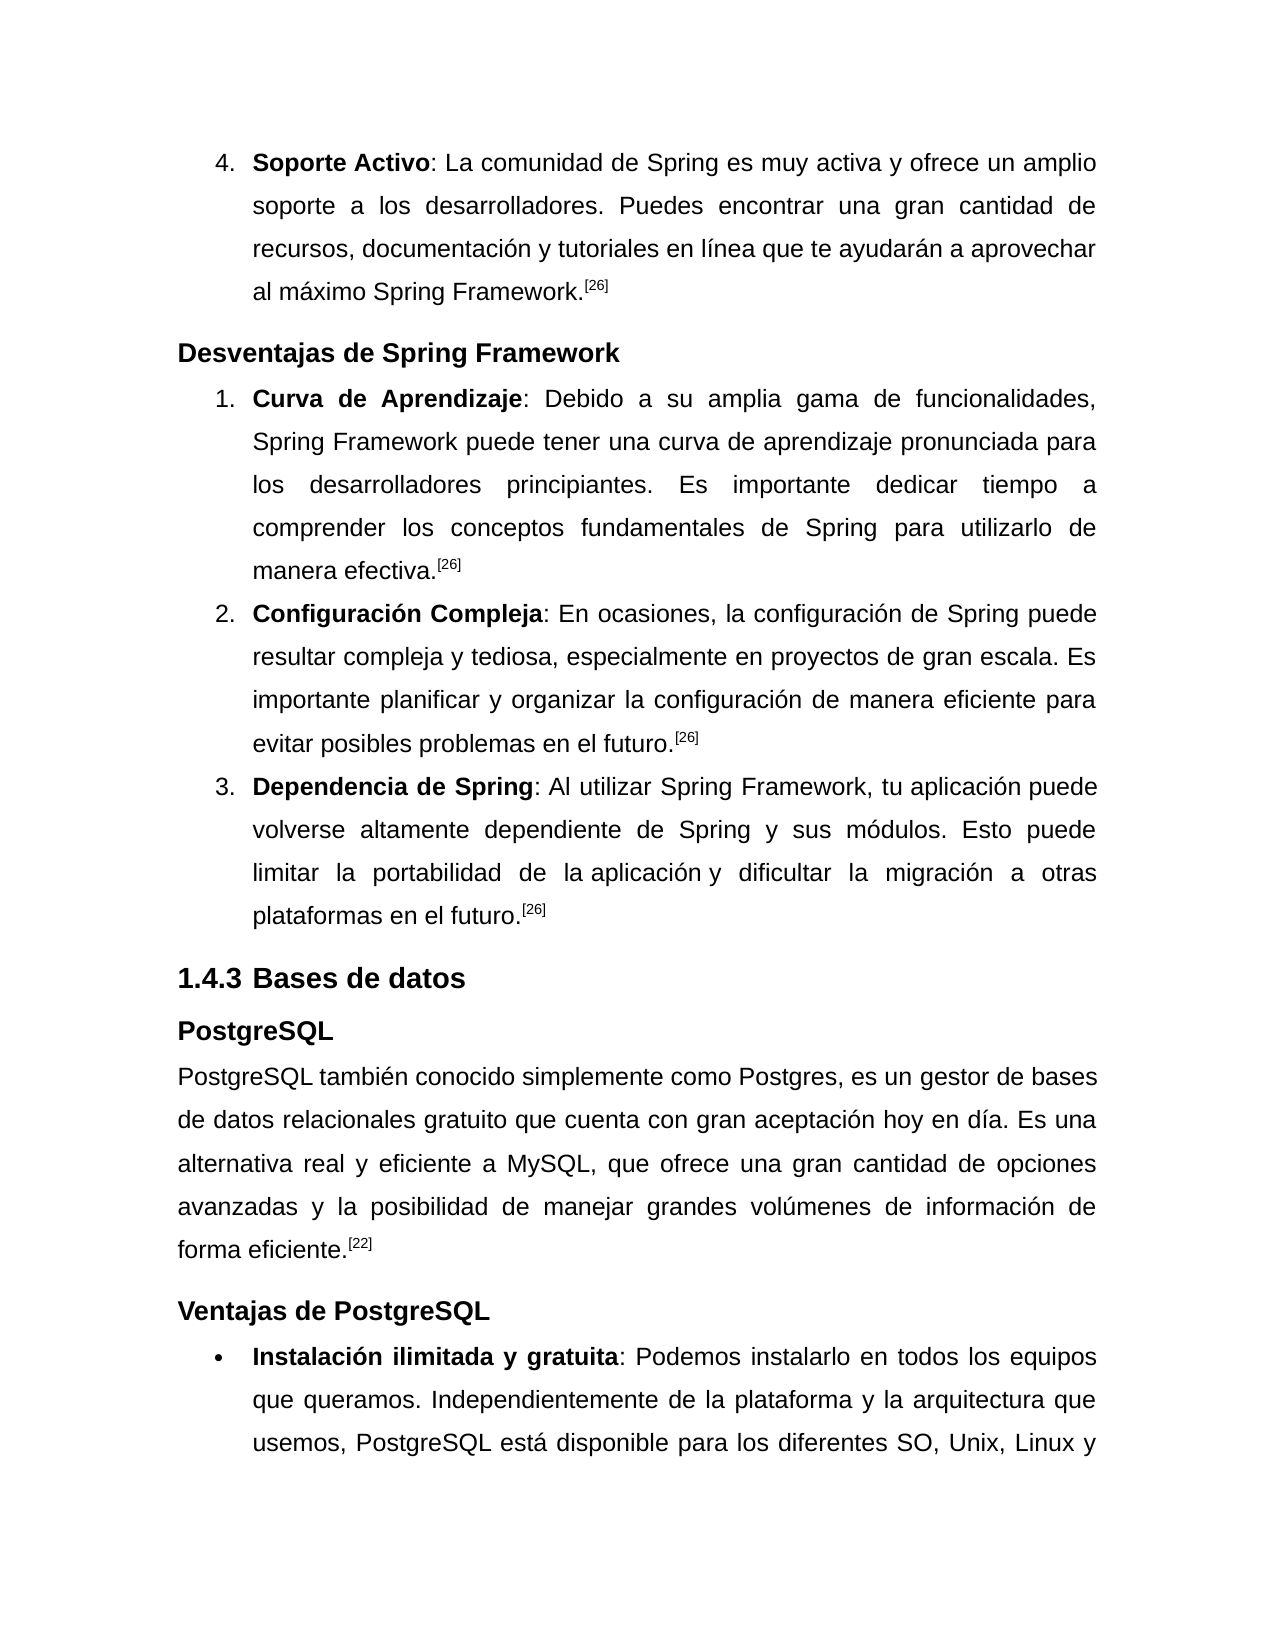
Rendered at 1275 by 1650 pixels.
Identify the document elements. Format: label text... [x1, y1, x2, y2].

subtitle Desventajas de Spring Framework [177, 337, 1098, 368]
list Dependencia de Spring: Al utilizar Spring Framework, tu aplicación puede volverse altamente dependiente de Spring y sus módulos. Esto puede limitar la portabilidad de la aplicación y dificultar la migración a otras plataformas en el futuro.[26] [215, 772, 1098, 930]
list Curva de Aprendizaje: Debido a su amplia gama de funcionalidades, Spring Framework puede tener una curva de aprendizaje pronunciada para los desarrolladores principiantes. Es importante dedicar tiempo a comprender los conceptos fundamentales de Spring para utilizarlo de manera efectiva.[26] [215, 384, 1098, 585]
subtitle Bases de datos [177, 961, 1098, 994]
list Configuración Compleja: En ocasiones, la configuración de Spring puede resultar compleja y tediosa, especialmente en proyectos de gran escala. Es importante planificar y organizar la configuración de manera eficiente para evitar posibles problemas en el futuro.[26] [215, 599, 1098, 757]
subtitle Ventajas de PostgreSQL [177, 1294, 1098, 1326]
subtitle PostgreSQL [177, 1015, 1098, 1047]
text PostgreSQL también conocido simplemente como Postgres, es un gestor de bases de datos relacionales gratuito que cuenta con gran aceptación hoy en día. Es una alternativa real y eficiente a MySQL, que ofrece una gran cantidad de opciones avanzadas y la posibilidad de manejar grandes volúmenes de información de forma eficiente.[22] [177, 1062, 1098, 1263]
